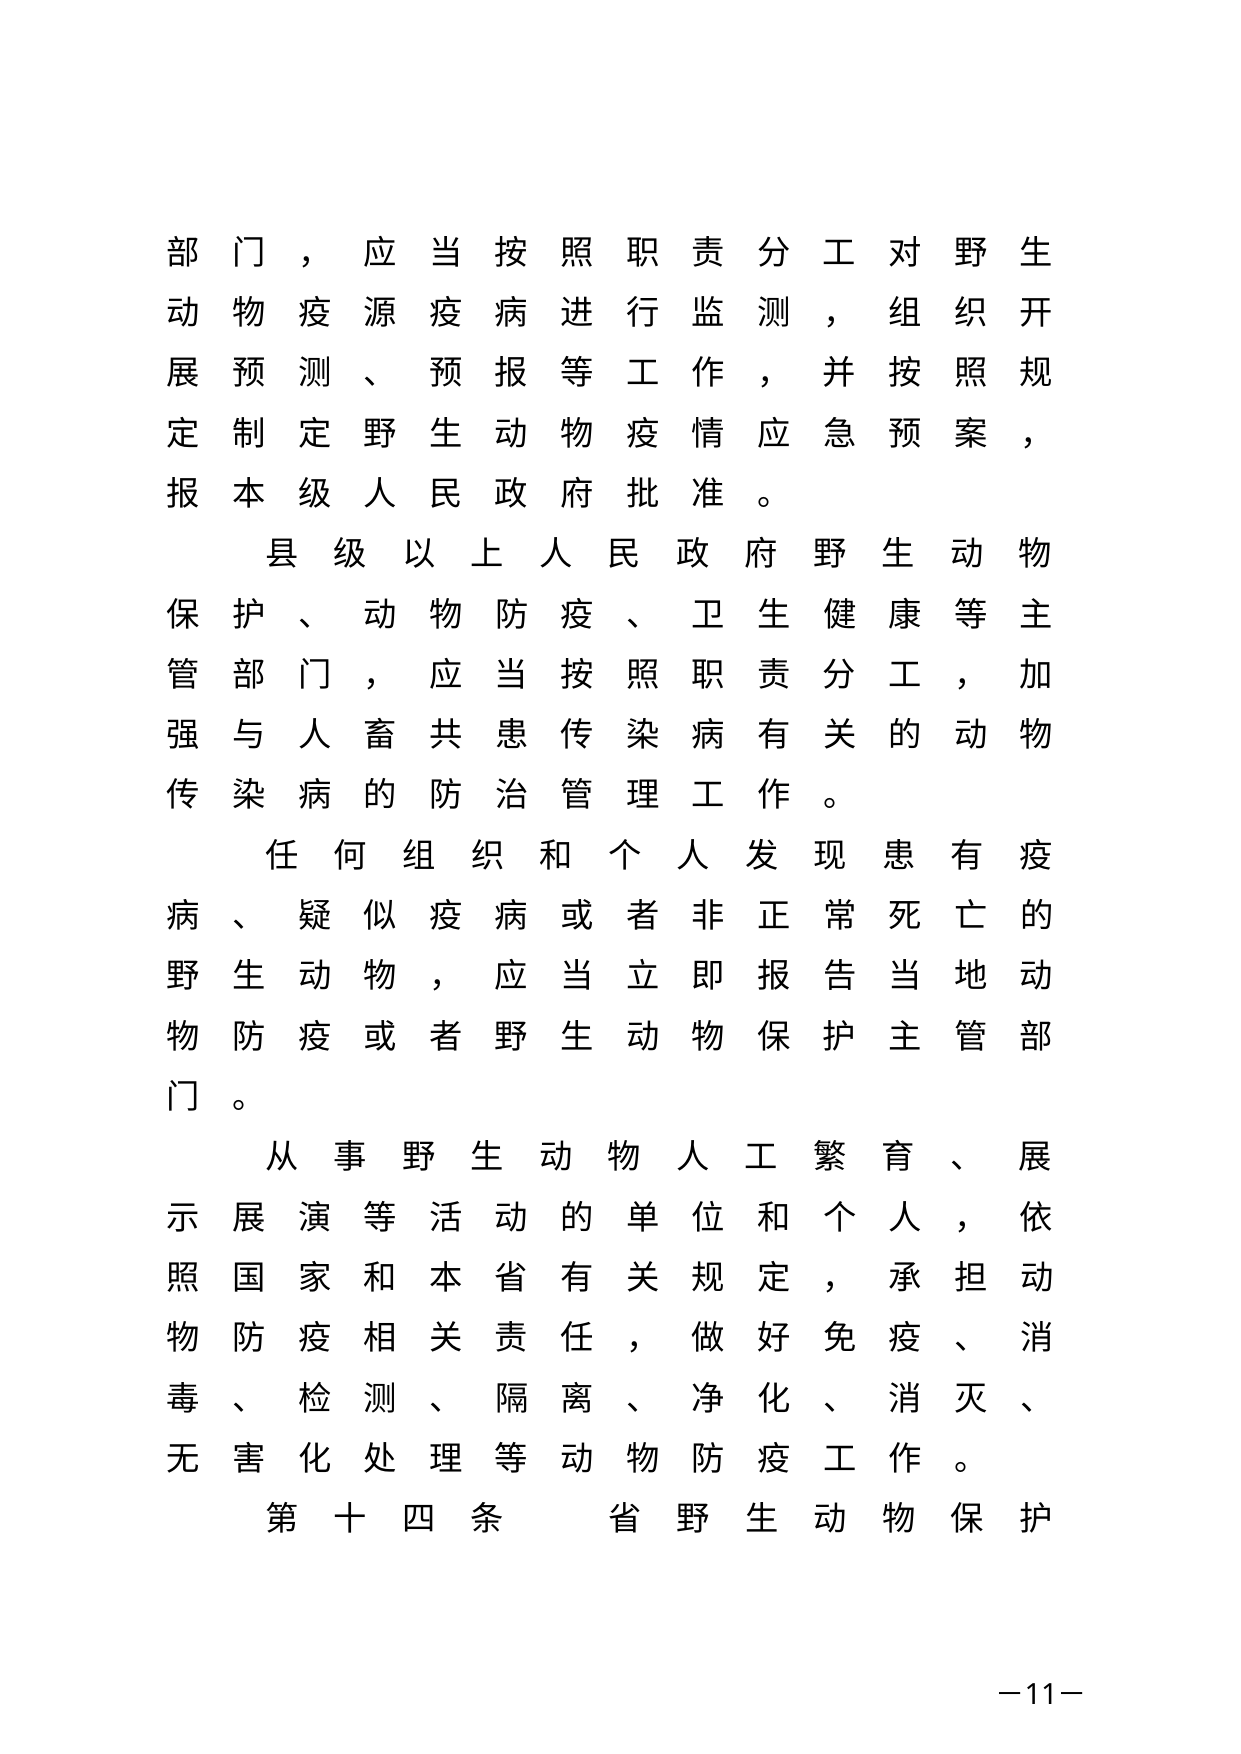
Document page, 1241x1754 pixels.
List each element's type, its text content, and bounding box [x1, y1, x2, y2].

text 从事野生动物人工繁育、展示展演等活动的单位和个人，依照国家和本省有关规定，承担动物防疫相关责任，做好免疫、消毒、检测、隔离、净化、消灭、无害化处理等动物防疫工作。 [167, 1124, 1085, 1486]
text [167, 219, 1085, 521]
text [167, 1486, 1085, 1546]
text 县级以上人民政府野生动物保护、动物防疫、卫生健康等主管部门，应当按照职责分工，加强与人畜共患传染病有关的动物传染病的防治管理工作。 [167, 521, 1085, 822]
text 任何组织和个人发现患有疫病、疑似疫病或者非正常死亡的野生动物，应当立即报告当地动物防疫或者野生动物保护主管部门。 [167, 822, 1085, 1124]
